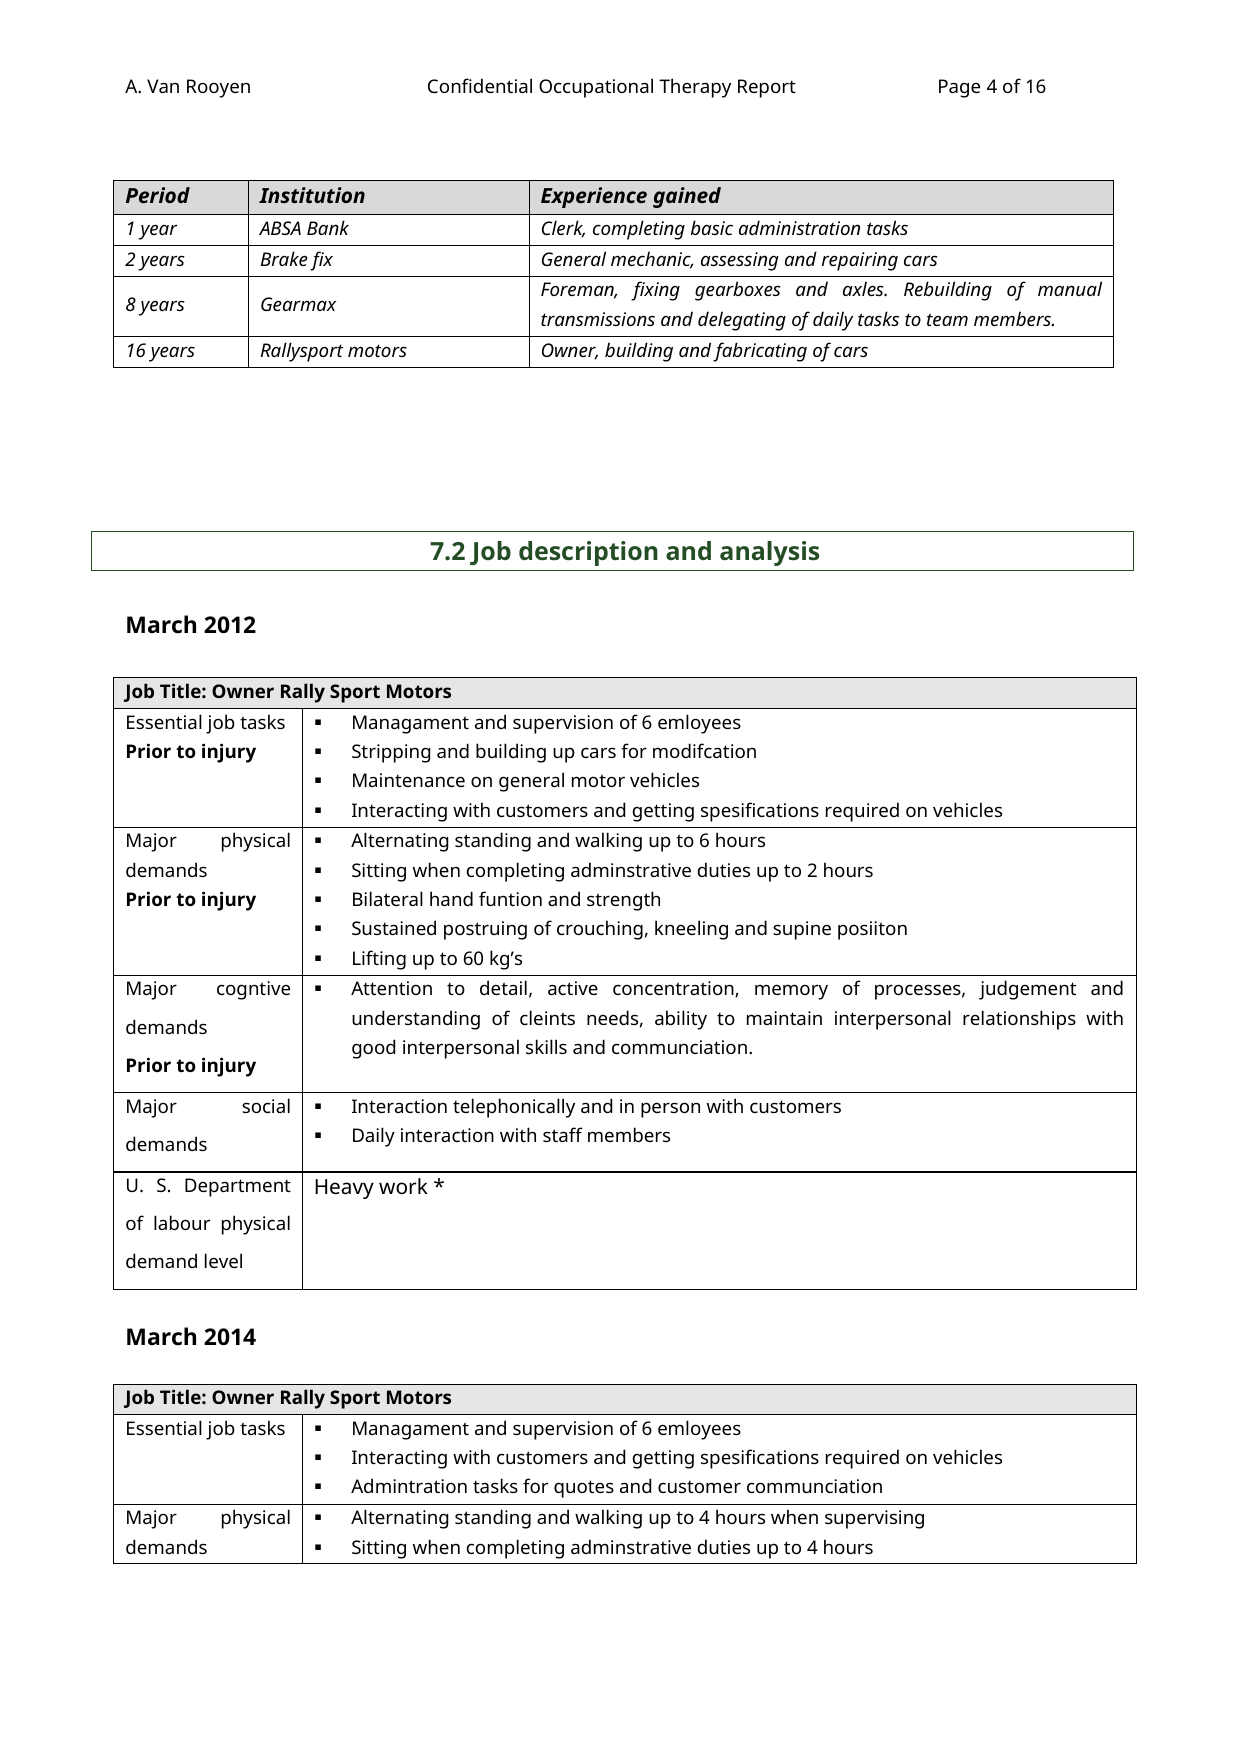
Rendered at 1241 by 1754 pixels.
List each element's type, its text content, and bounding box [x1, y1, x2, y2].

table_header Job Title: Owner Rally Sport Motors [114, 678, 1136, 708]
table_cell 1 year [114, 215, 248, 245]
table_cell Alternating standing and walking up to 6 hours Sitting when completing adminstrative duties up to 2 hours Bilateral hand funtion and strength Sustained postruing of crouching, kneeling and supine posiiton Lifting up to 60 kg’s [303, 828, 1136, 975]
table_cell Major cogntive demands Prior to injury [114, 976, 302, 1092]
table_cell Major physical demands Prior to injury [114, 828, 302, 975]
table_cell Foreman, fixing gearboxes and axles. Rebuilding of manual transmissions and delegating of daily tasks to team members. [530, 277, 1113, 336]
text 7.2 Job description and analysis [92, 532, 1133, 570]
text March 2014 [125, 1321, 1125, 1352]
table_cell Interaction telephonically and in person with customers Daily interaction with staff members [303, 1093, 1136, 1171]
table_header Period [114, 181, 248, 214]
table_cell Major social demands [114, 1093, 302, 1171]
text March 2012 [125, 609, 1125, 640]
table_cell ABSA Bank [249, 215, 529, 245]
table_cell Managament and supervision of 6 emloyees Stripping and building up cars for modifcation Maintenance on general motor vehicles Interacting with customers and getting spesifications required on vehicles [303, 709, 1136, 827]
table_cell Attention to detail, active concentration, memory of processes, judgement and understanding of cleints needs, ability to maintain interpersonal relationships with good interpersonal skills and communciation. [303, 976, 1136, 1092]
table_cell Owner, building and fabricating of cars [530, 337, 1113, 367]
table_header Institution [249, 181, 529, 214]
table_header Experience gained [530, 181, 1113, 214]
table_cell Gearmax [249, 277, 529, 336]
table_cell 16 years [114, 337, 248, 367]
table_cell Heavy work * [303, 1173, 1136, 1289]
table_cell 2 years [114, 246, 248, 276]
table_cell General mechanic, assessing and repairing cars [530, 246, 1113, 276]
table_header Job Title: Owner Rally Sport Motors [114, 1385, 1136, 1414]
table_cell Major physical demands [114, 1505, 302, 1563]
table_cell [303, 1505, 1136, 1563]
table_cell Rallysport motors [249, 337, 529, 367]
table_cell 8 years [114, 277, 248, 336]
table_cell Clerk, completing basic administration tasks [530, 215, 1113, 245]
table_cell U. S. Department of labour physical demand level [114, 1173, 302, 1289]
table_cell Essential job tasks [114, 1415, 302, 1504]
table_cell Brake fix [249, 246, 529, 276]
table_cell Essential job tasks Prior to injury [114, 709, 302, 827]
table_cell Managament and supervision of 6 emloyees Interacting with customers and getting spesifications required on vehicles Admintration tasks for quotes and customer communciation [303, 1415, 1136, 1504]
